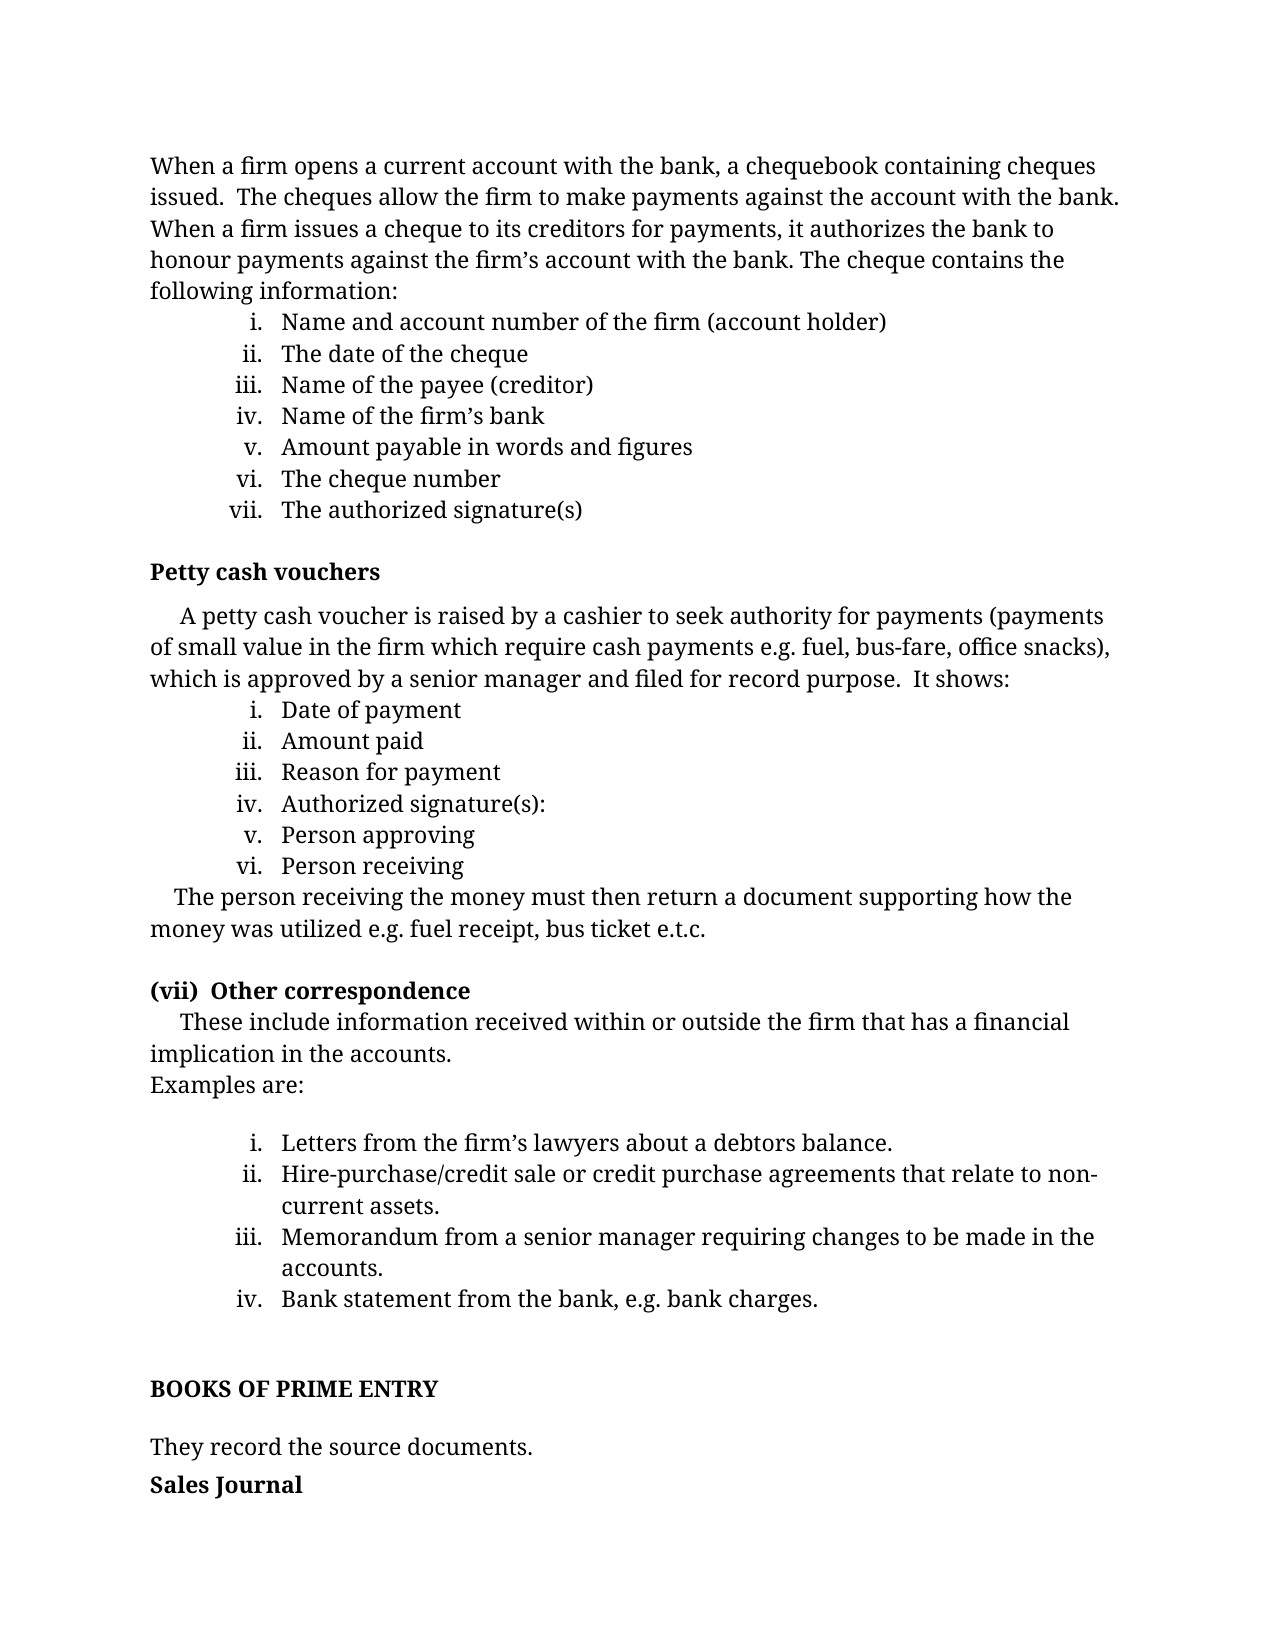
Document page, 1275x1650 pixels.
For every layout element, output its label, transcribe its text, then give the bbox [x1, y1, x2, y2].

list Bank statement from the bank, e.g. bank charges. [262, 1283, 1125, 1314]
text BOOKS OF PRIME ENTRY [150, 1373, 1125, 1404]
list Reason for payment [262, 756, 1125, 787]
text When a firm opens a current account with the bank, a chequebook containing cheques issued. The cheques allow the firm to make payments against the account with the bank. When a firm issues a cheque to its creditors for payments, it authorizes the bank to honour payments against the firm’s account with the bank. The cheque contains the following information: [150, 150, 1125, 306]
list The authorized signature(s) [262, 494, 1125, 525]
list Amount paid [262, 725, 1125, 756]
list Letters from the firm’s lawyers about a debtors balance. [262, 1127, 1125, 1158]
text Examples are: [150, 1069, 1125, 1100]
text These include information received within or outside the firm that has a financial implication in the accounts. [150, 1006, 1125, 1069]
list Hire-purchase/credit sale or credit purchase agreements that relate to non-current assets. [262, 1158, 1125, 1221]
list Amount payable in words and figures [262, 431, 1125, 462]
text They record the source documents. [150, 1431, 1125, 1462]
text A petty cash voucher is raised by a cashier to seek authority for payments (payments of small value in the firm which require cash payments e.g. fuel, bus-fare, office snacks), which is approved by a senior manager and filed for record purpose. It shows: [150, 600, 1125, 694]
list Name of the payee (creditor) [262, 369, 1125, 400]
text The person receiving the money must then return a document supporting how the money was utilized e.g. fuel receipt, bus ticket e.t.c. [150, 881, 1125, 944]
list Person receiving [262, 850, 1125, 881]
list The cheque number [262, 462, 1125, 494]
text (vii) Other correspondence [150, 975, 1125, 1006]
text Sales Journal [150, 1469, 1125, 1500]
list Authorized signature(s): [262, 787, 1125, 819]
text Petty cash vouchers [150, 556, 1125, 587]
list The date of the cheque [262, 337, 1125, 369]
list Name of the firm’s bank [262, 400, 1125, 431]
list Person approving [262, 819, 1125, 850]
list Name and account number of the firm (account holder) [262, 306, 1125, 337]
list Date of payment [262, 694, 1125, 725]
list Memorandum from a senior manager requiring changes to be made in the accounts. [262, 1221, 1125, 1283]
